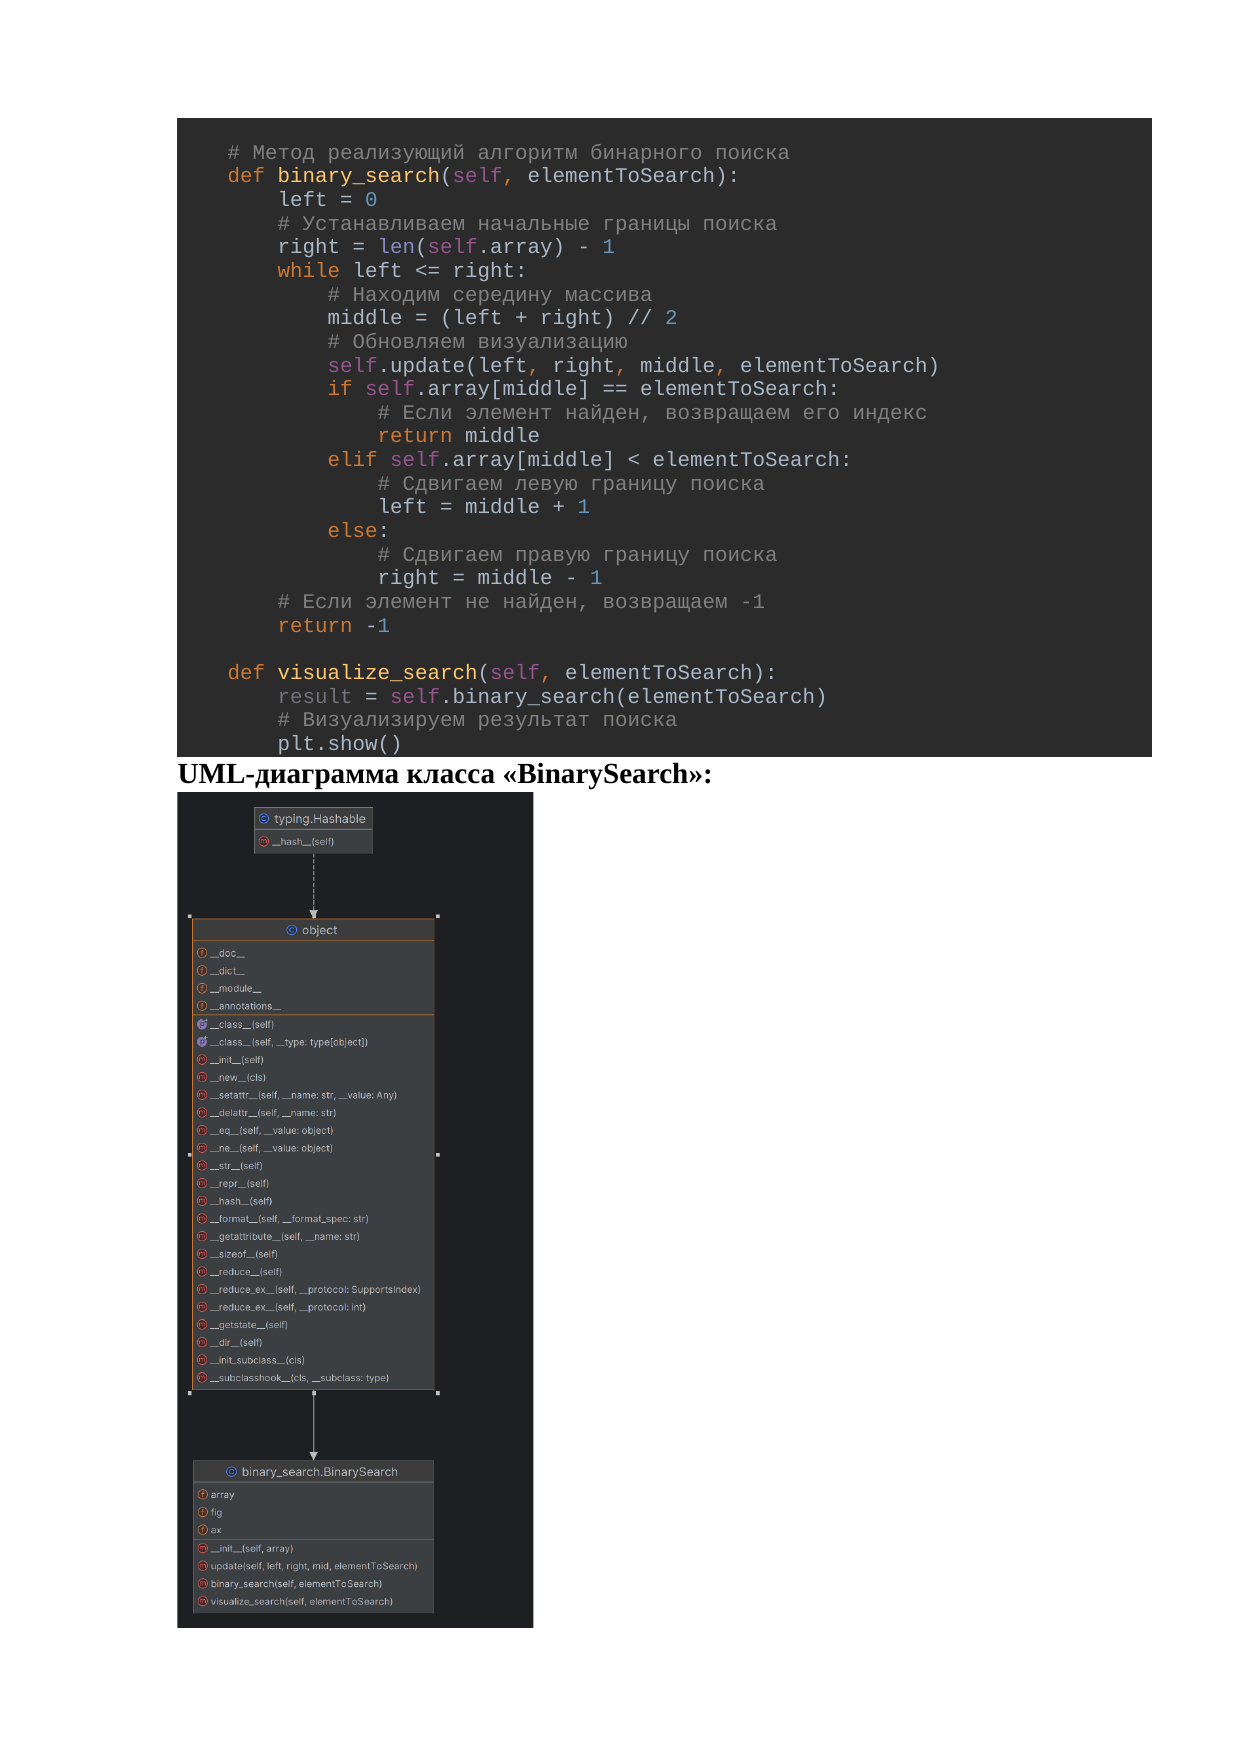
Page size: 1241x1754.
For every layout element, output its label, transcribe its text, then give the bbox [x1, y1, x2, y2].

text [177, 118, 1152, 757]
text UML-диаграмма класса «BinarySearch»: [177, 757, 1152, 790]
picture [177, 792, 534, 1628]
